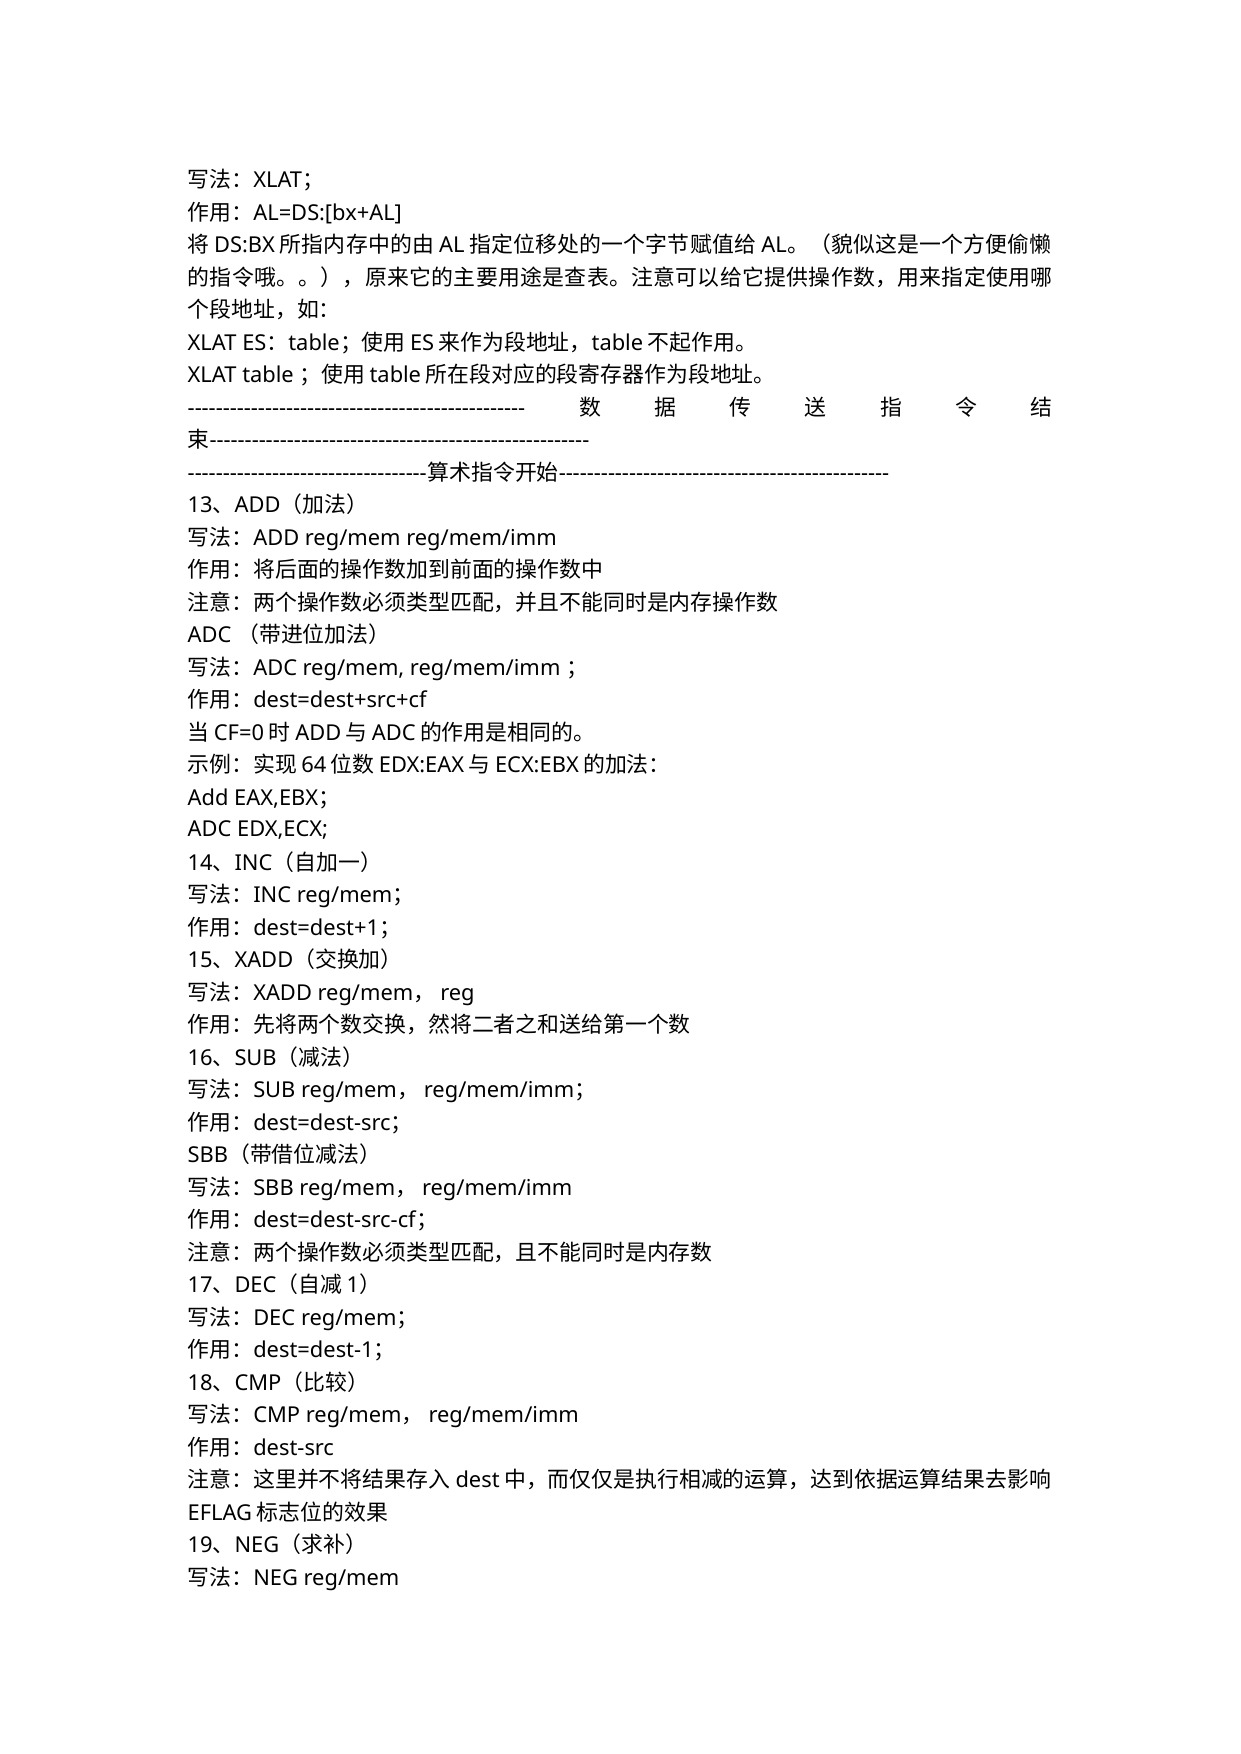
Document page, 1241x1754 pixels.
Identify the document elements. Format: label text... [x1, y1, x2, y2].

text 示例：实现64位数EDX:EAX与ECX:EBX的加法： [187, 747, 1053, 779]
text ------------------------------------------------数据传送指令结束------------------------------------------------------ [187, 389, 1053, 454]
text 注意：这里并不将结果存入dest中，而仅仅是执行相减的运算，达到依据运算结果去影响EFLAG标志位的效果 [187, 1462, 1053, 1527]
text 17、DEC（自减1） [187, 1267, 1053, 1299]
text 注意：两个操作数必须类型匹配，并且不能同时是内存操作数 [187, 584, 1053, 617]
text 作用：先将两个数交换，然将二者之和送给第一个数 [187, 1007, 1053, 1039]
text 写法：SUB reg/mem， reg/mem/imm； [187, 1072, 1053, 1104]
text 注意：两个操作数必须类型匹配，且不能同时是内存数 [187, 1234, 1053, 1267]
text 作用：dest=dest+1； [187, 909, 1053, 942]
text 作用：AL=DS:[bx+AL] [187, 194, 1053, 227]
text 作用：dest=dest-src-cf； [187, 1202, 1053, 1234]
text SBB（带借位减法） [187, 1137, 1053, 1169]
text Add EAX,EBX； [187, 779, 1053, 812]
text 19、NEG（求补） [187, 1527, 1053, 1559]
text 16、SUB（减法） [187, 1039, 1053, 1072]
text 当CF=0时 ADD与ADC的作用是相同的。 [187, 714, 1053, 747]
text 作用：dest=dest-src； [187, 1104, 1053, 1137]
text 15、XADD（交换加） [187, 942, 1053, 974]
text 写法：INC reg/mem； [187, 877, 1053, 909]
text 将DS:BX所指内存中的由AL指定位移处的一个字节赋值给AL。（貌似这是一个方便偷懒的指令哦。。），原来它的主要用途是查表。注意可以给它提供操作数，用来指定使用哪个段地址，如： [187, 227, 1053, 324]
text XLAT table ；使用table所在段对应的段寄存器作为段地址。 [187, 357, 1053, 389]
text 写法：CMP reg/mem， reg/mem/imm [187, 1397, 1053, 1429]
text 写法：ADC reg/mem, reg/mem/imm ； [187, 649, 1053, 682]
text 作用：dest=dest-1； [187, 1332, 1053, 1364]
text 作用：将后面的操作数加到前面的操作数中 [187, 552, 1053, 584]
text 写法：XLAT； [187, 162, 1053, 194]
text ADC （带进位加法） [187, 617, 1053, 649]
text 13、ADD（加法） [187, 487, 1053, 519]
text ADC EDX,ECX; [187, 812, 1053, 844]
text 18、CMP（比较） [187, 1364, 1053, 1397]
text 写法：NEG reg/mem [187, 1559, 1053, 1592]
text 写法：DEC reg/mem； [187, 1299, 1053, 1332]
text 作用：dest=dest+src+cf [187, 682, 1053, 714]
text 写法：ADD reg/mem reg/mem/imm [187, 519, 1053, 552]
text 写法：XADD reg/mem， reg [187, 974, 1053, 1007]
text XLAT ES：table；使用ES来作为段地址，table不起作用。 [187, 324, 1053, 357]
text ----------------------------------算术指令开始----------------------------------------------- [187, 454, 1053, 487]
text 写法：SBB reg/mem， reg/mem/imm [187, 1169, 1053, 1202]
text 作用：dest-src [187, 1429, 1053, 1462]
text 14、INC（自加一） [187, 844, 1053, 877]
